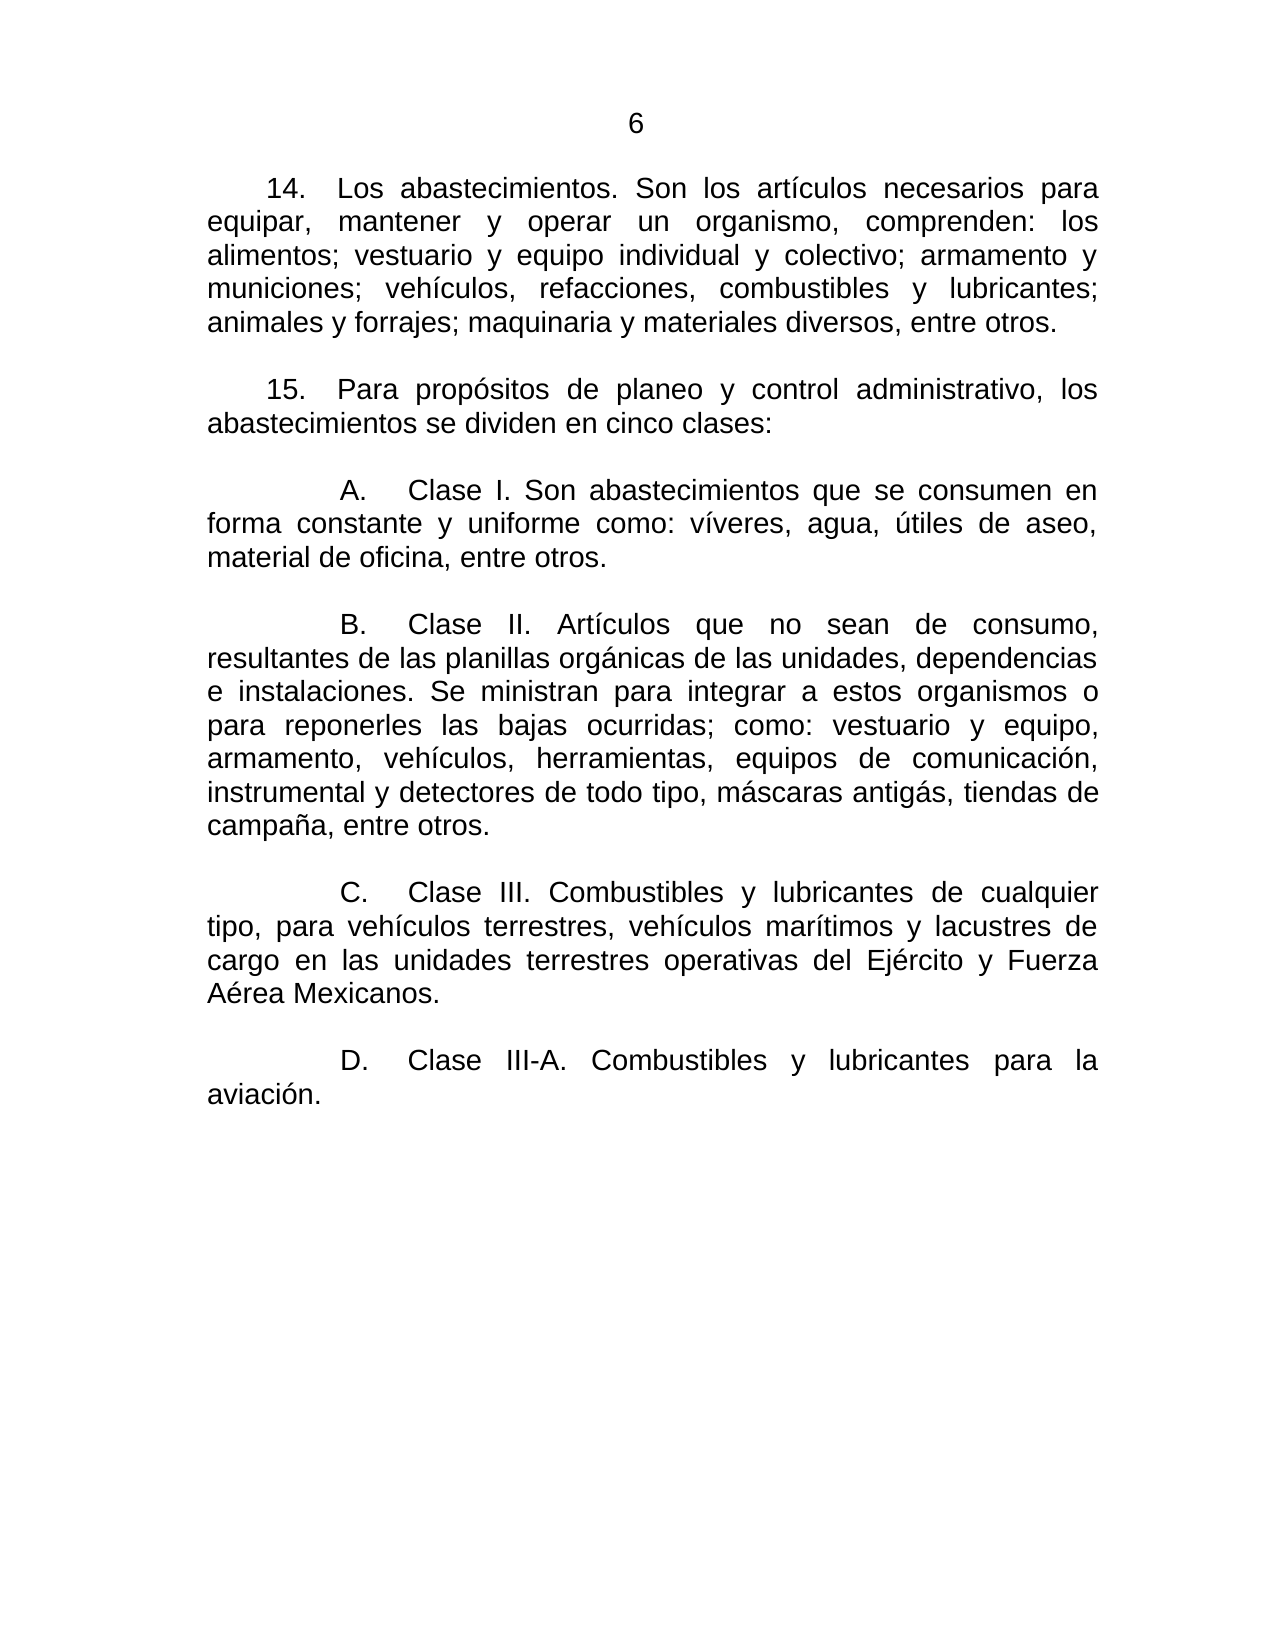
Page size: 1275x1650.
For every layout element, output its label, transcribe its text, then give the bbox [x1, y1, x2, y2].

text aviación. [207, 1077, 1110, 1110]
list Clase I. Son abastecimientos que se consumen en forma constante y uniforme como: víveres, agua, útiles de aseo, material de oficina, entre otros. [207, 473, 1098, 573]
list Clase III. Combustibles y lubricantes de cualquier tipo, para vehículos terrestres, vehículos marítimos y lacustres de cargo en las unidades terrestres operativas del Ejército y Fuerza Aérea Mexicanos. [207, 875, 1099, 1009]
list Clase III-A. Combustibles y lubricantes para la [340, 1043, 1110, 1076]
list Clase II. Artículos que no sean de consumo, resultantes de las planillas orgánicas de las unidades, dependencias e instalaciones. Se ministran para integrar a estos organismos o para reponerles las bajas ocurridas; como: vestuario y equipo, armamento, vehículos, herramientas, equipos de comunicación, instrumental y detectores de todo tipo, máscaras antigás, tiendas de campaña, entre otros. [207, 607, 1099, 842]
list Los abastecimientos. Son los artículos necesarios para equipar, mantener y operar un organismo, comprenden: los alimentos; vestuario y equipo individual y colectivo; armamento y municiones; vehículos, refacciones, combustibles y lubricantes; animales y forrajes; maquinaria y materiales diversos, entre otros. [207, 171, 1099, 339]
list Para propósitos de planeo y control administrativo, los abastecimientos se dividen en cinco clases: [207, 372, 1098, 439]
